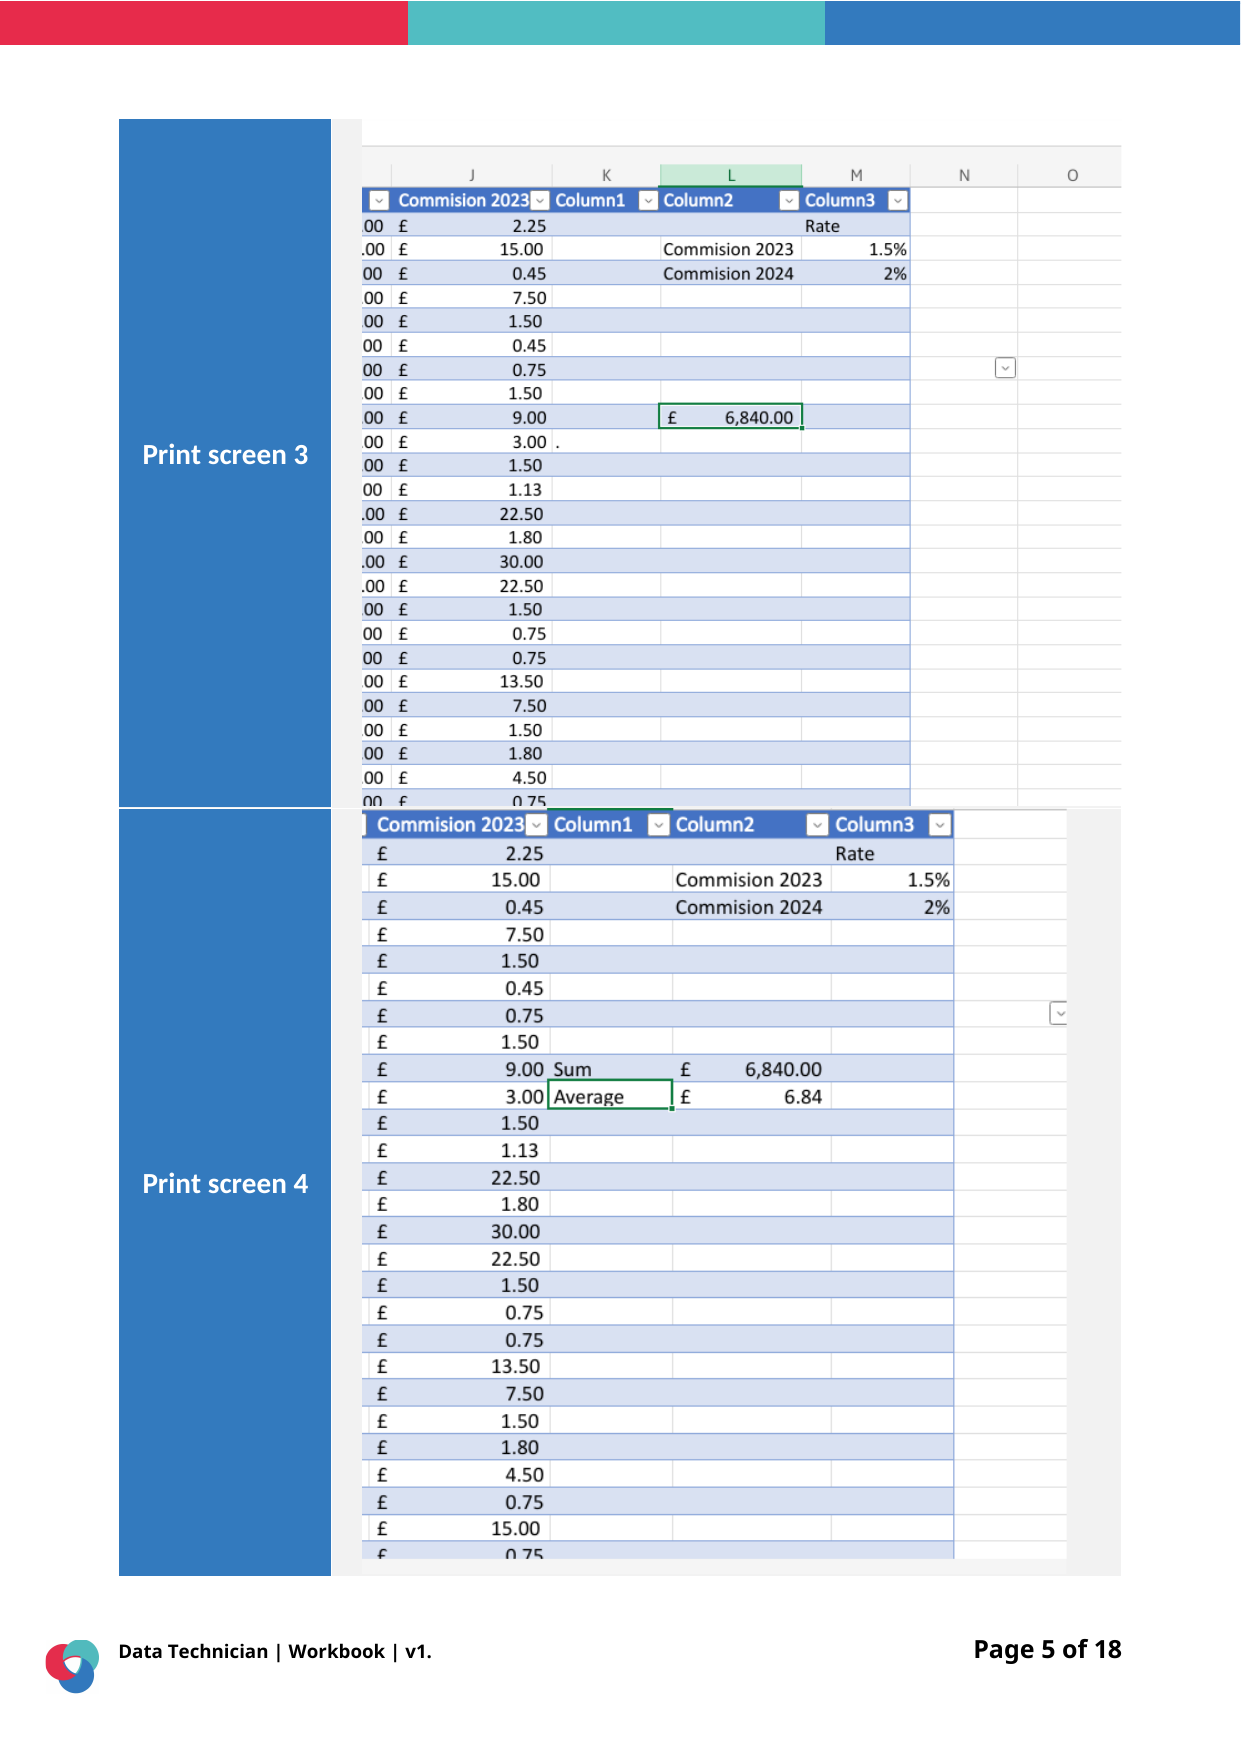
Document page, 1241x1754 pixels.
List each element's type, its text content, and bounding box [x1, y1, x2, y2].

table_cell Print screen 4 [119, 809, 331, 1576]
picture [45, 1640, 100, 1694]
table_cell [332, 809, 1121, 1576]
table_cell [332, 119, 1121, 807]
table_cell Print screen 3 [119, 119, 331, 807]
